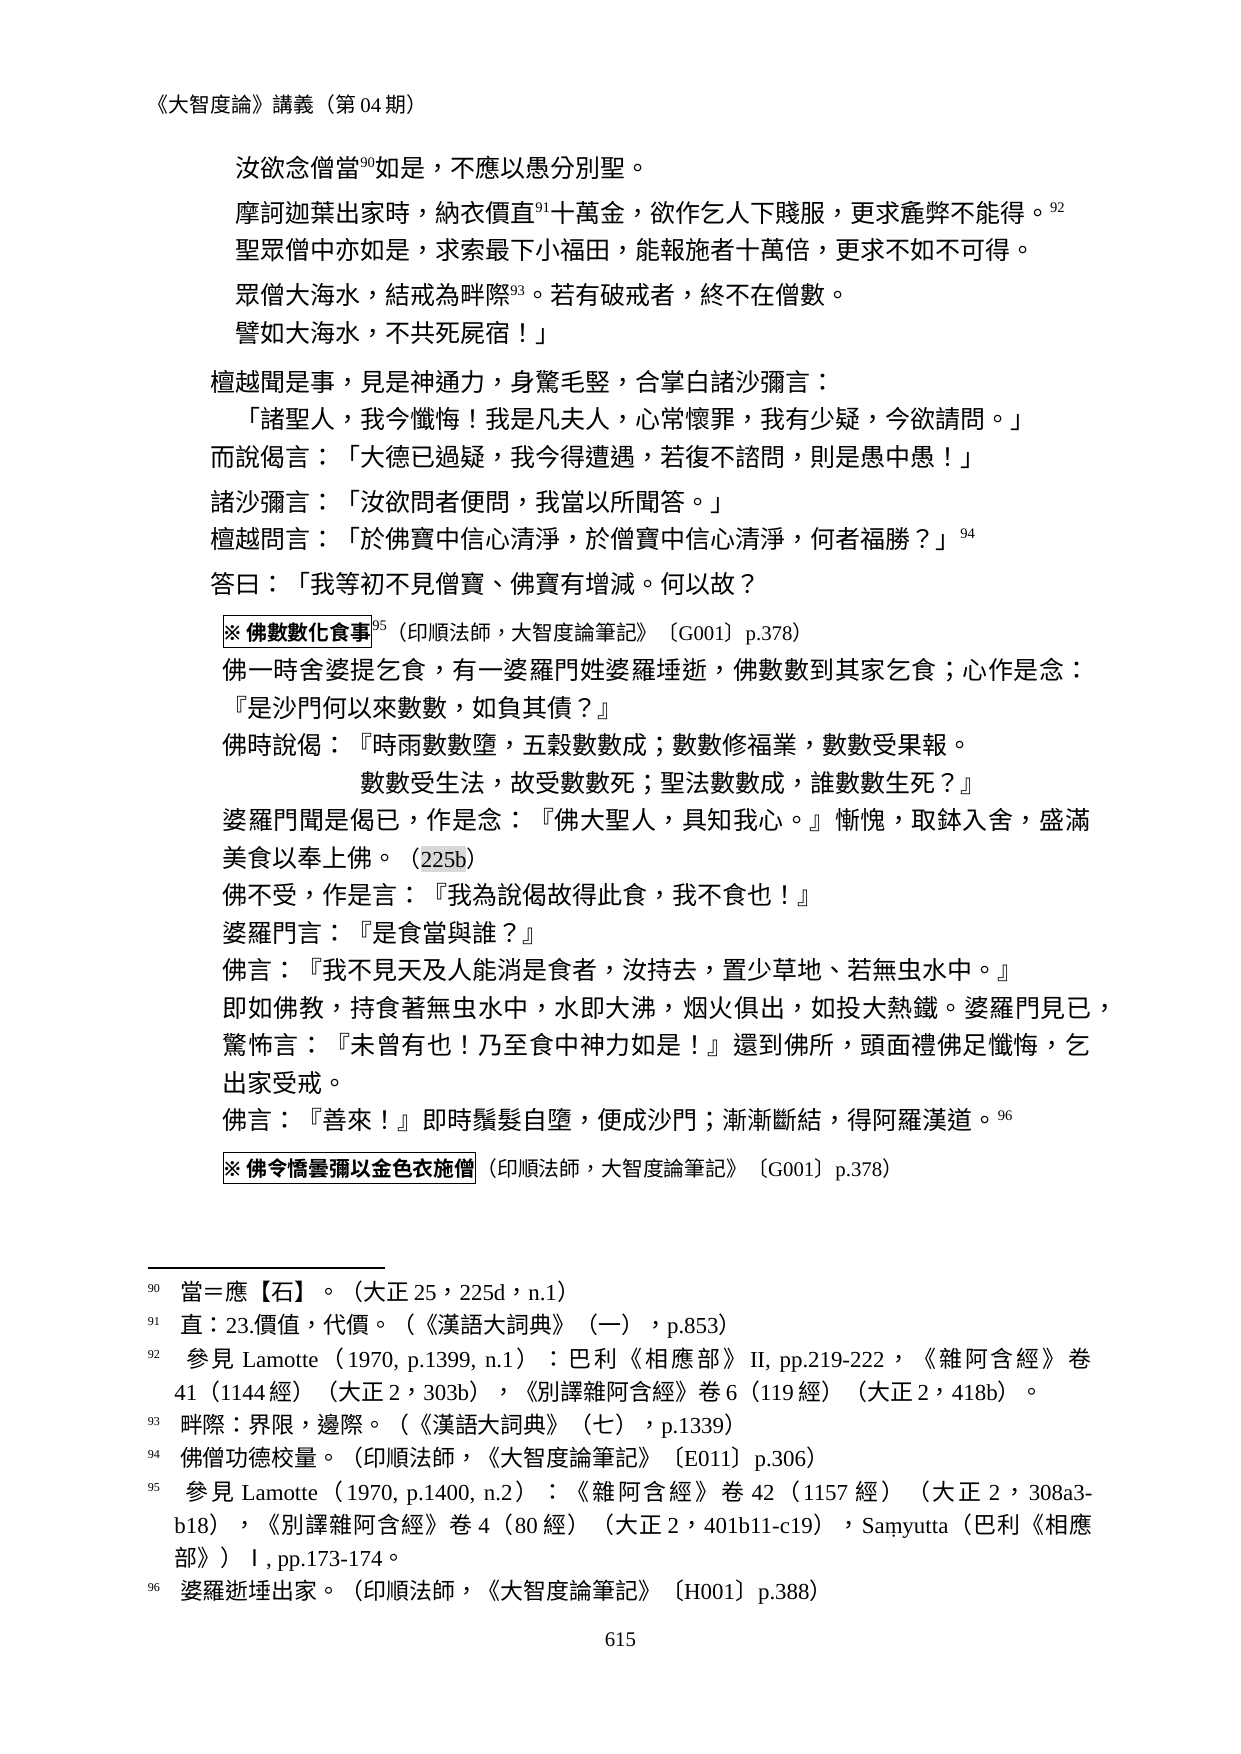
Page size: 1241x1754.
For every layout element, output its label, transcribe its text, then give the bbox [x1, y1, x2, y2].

text 佛不受，作是言：『我為說偈故得此食，我不食也！』 [223, 875, 1092, 913]
text 婆羅門言：『是食當與誰？』 [223, 913, 1092, 950]
text 答曰：「我等初不見僧寶、佛寶有增減。何以故？ [210, 564, 1092, 601]
text 「諸聖人，我今懺悔！我是凡夫人，心常懷罪，我有少疑，今欲請問。」 [235, 399, 1092, 436]
text 佛一時舍婆提乞食，有一婆羅門姓婆羅埵逝，佛數數到其家乞食；心作是念：『是沙門何以來數數，如負其債？』 [223, 650, 1092, 725]
text 佛言：『我不見天及人能消是食者，汝持去，置少草地、若無虫水中。』 [223, 950, 1092, 988]
text ※ 佛令憍曇彌以金色衣施僧（印順法師，大智度論筆記》〔G001〕p.378） [223, 1149, 1092, 1186]
text 摩訶迦葉出家時，納衣價直十萬金，欲作乞人下賤服，更求麁弊不能得。 [235, 193, 1092, 230]
text 即如佛教，持食著無虫水中，水即大沸，烟火俱出，如投大熱鐵。婆羅門見已，驚怖言：『未曾有也！乃至食中神力如是！』還到佛所，頭面禮佛足懺悔，乞出家受戒。 [223, 988, 1092, 1100]
text 佛言：『善來！』即時鬚髮自墮，便成沙門；漸漸斷結，得阿羅漢道。 [223, 1100, 1092, 1138]
text 諸沙彌言：「汝欲問者便問，我當以所聞答。」 [210, 481, 1092, 519]
text 檀越聞是事，見是神通力，身驚毛竪，合掌白諸沙彌言： [210, 361, 1092, 399]
text 聖眾僧中亦如是，求索最下小福田，能報施者十萬倍，更求不如不可得。 [235, 230, 1092, 268]
text 而說偈言：「大德已過疑，我今得遭遇，若復不諮問，則是愚中愚！」 [210, 436, 1092, 474]
text 婆羅門聞是偈已，作是念：『佛大聖人，具知我心。』慚愧，取鉢入舍，盛滿美食以奉上佛。（225b） [223, 800, 1092, 875]
text 數數受生法，故受數數死；聖法數數成，誰數數生死？』 [360, 763, 1092, 800]
text 譬如大海水，不共死屍宿！」 [235, 313, 1092, 350]
text 眾僧大海水，結戒為畔際。若有破戒者，終不在僧數。 [235, 275, 1092, 313]
text ※ 佛數數化食事（印順法師，大智度論筆記》〔G001〕p.378） [223, 613, 1092, 650]
text 佛時說偈：『時雨數數墮，五穀數數成；數數修福業，數數受果報。 [223, 725, 1092, 763]
text 汝欲念僧當如是，不應以愚分別聖。 [235, 148, 1092, 185]
text 檀越問言：「於佛寶中信心清淨，於僧寶中信心清淨，何者福勝？」 [210, 519, 1092, 556]
